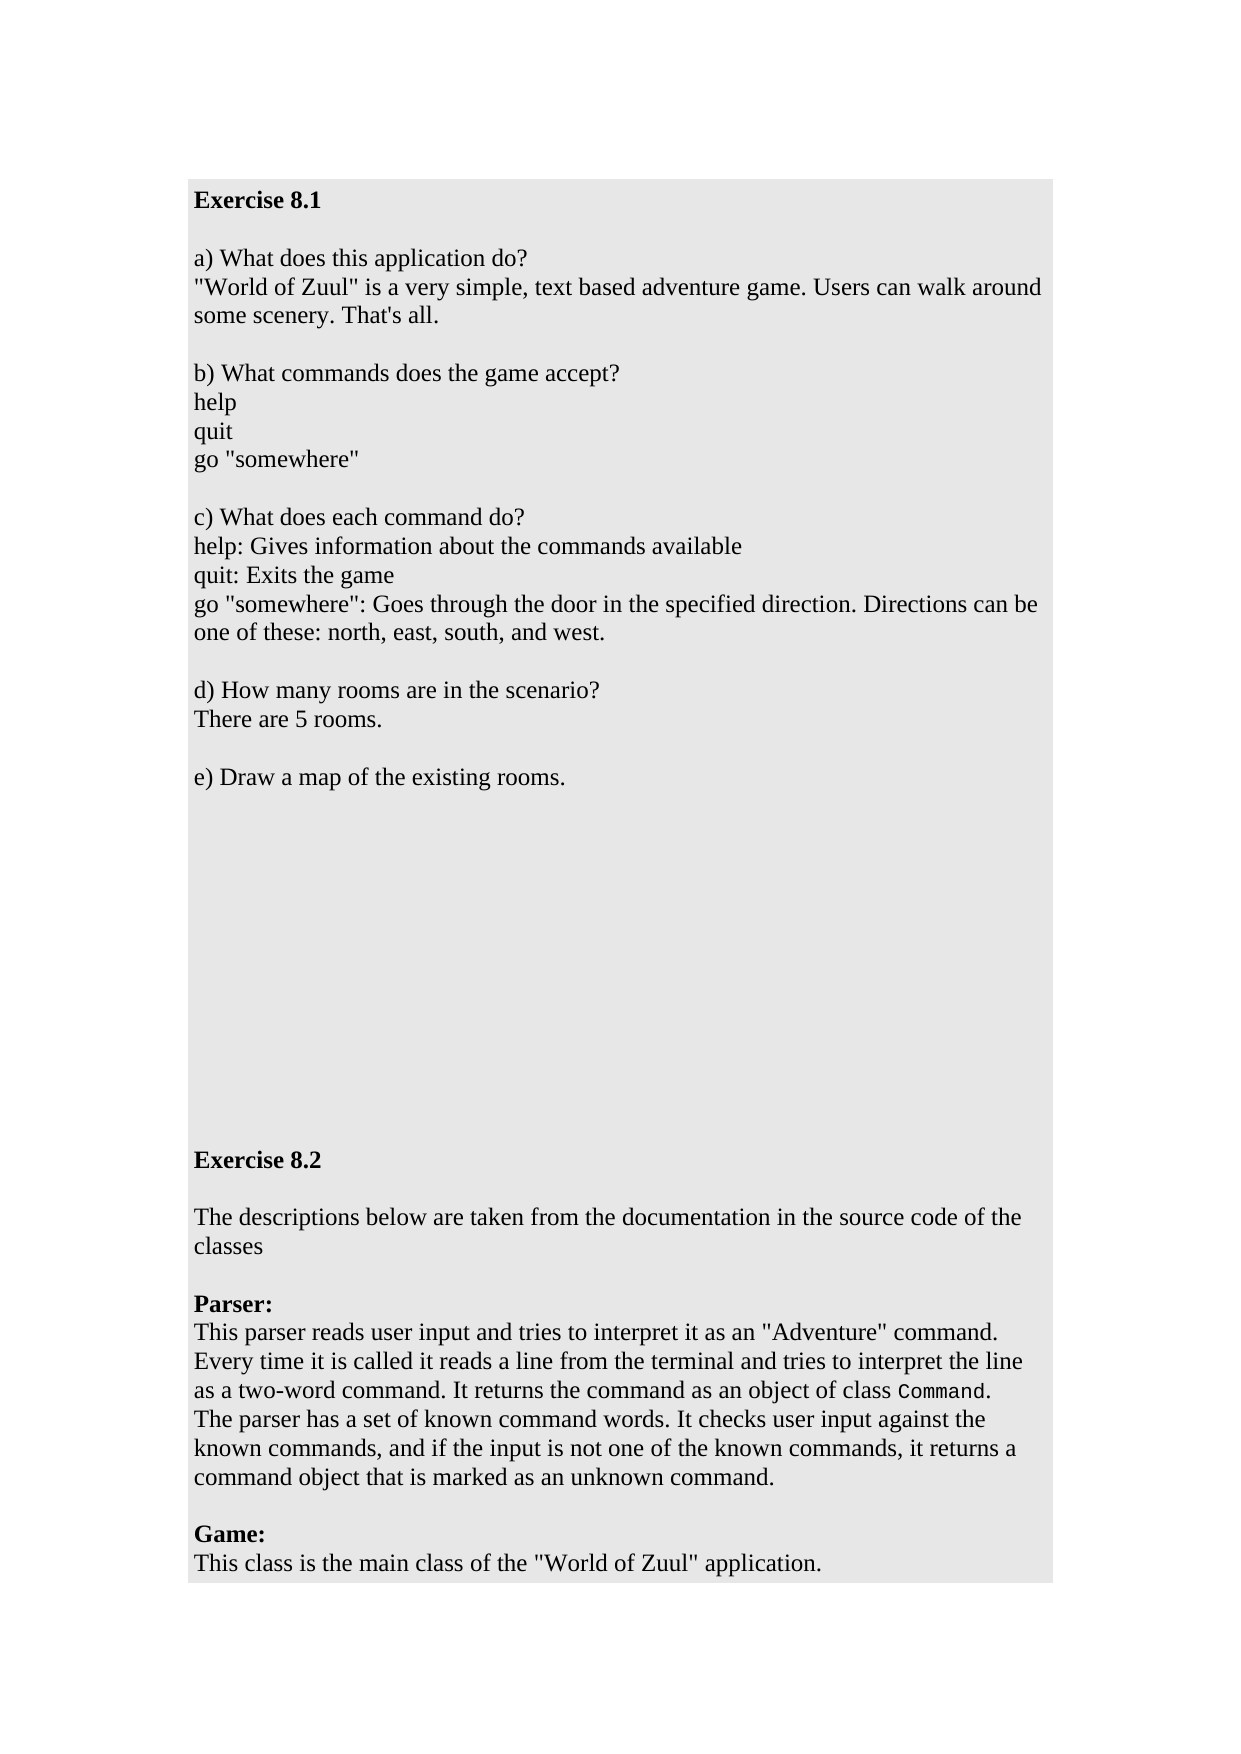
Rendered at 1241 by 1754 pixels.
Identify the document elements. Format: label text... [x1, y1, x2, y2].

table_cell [188, 1139, 1053, 1583]
table_header Exercise 8.1 a) What does this application do? "World of Zuul" is a very simple, text based adventure game. Users can walk around some scenery. That's all. b) What commands does the game accept? help quit go "somewhere" c) What does each command do? help: Gives information about the commands available quit: Exits the game go "somewhere": Goes through the door in the specified direction. Directions can be one of these: north, east, south, and west. d) How many rooms are in the scenario? There are 5 rooms. e) Draw a map of the existing rooms. [188, 179, 1053, 1139]
